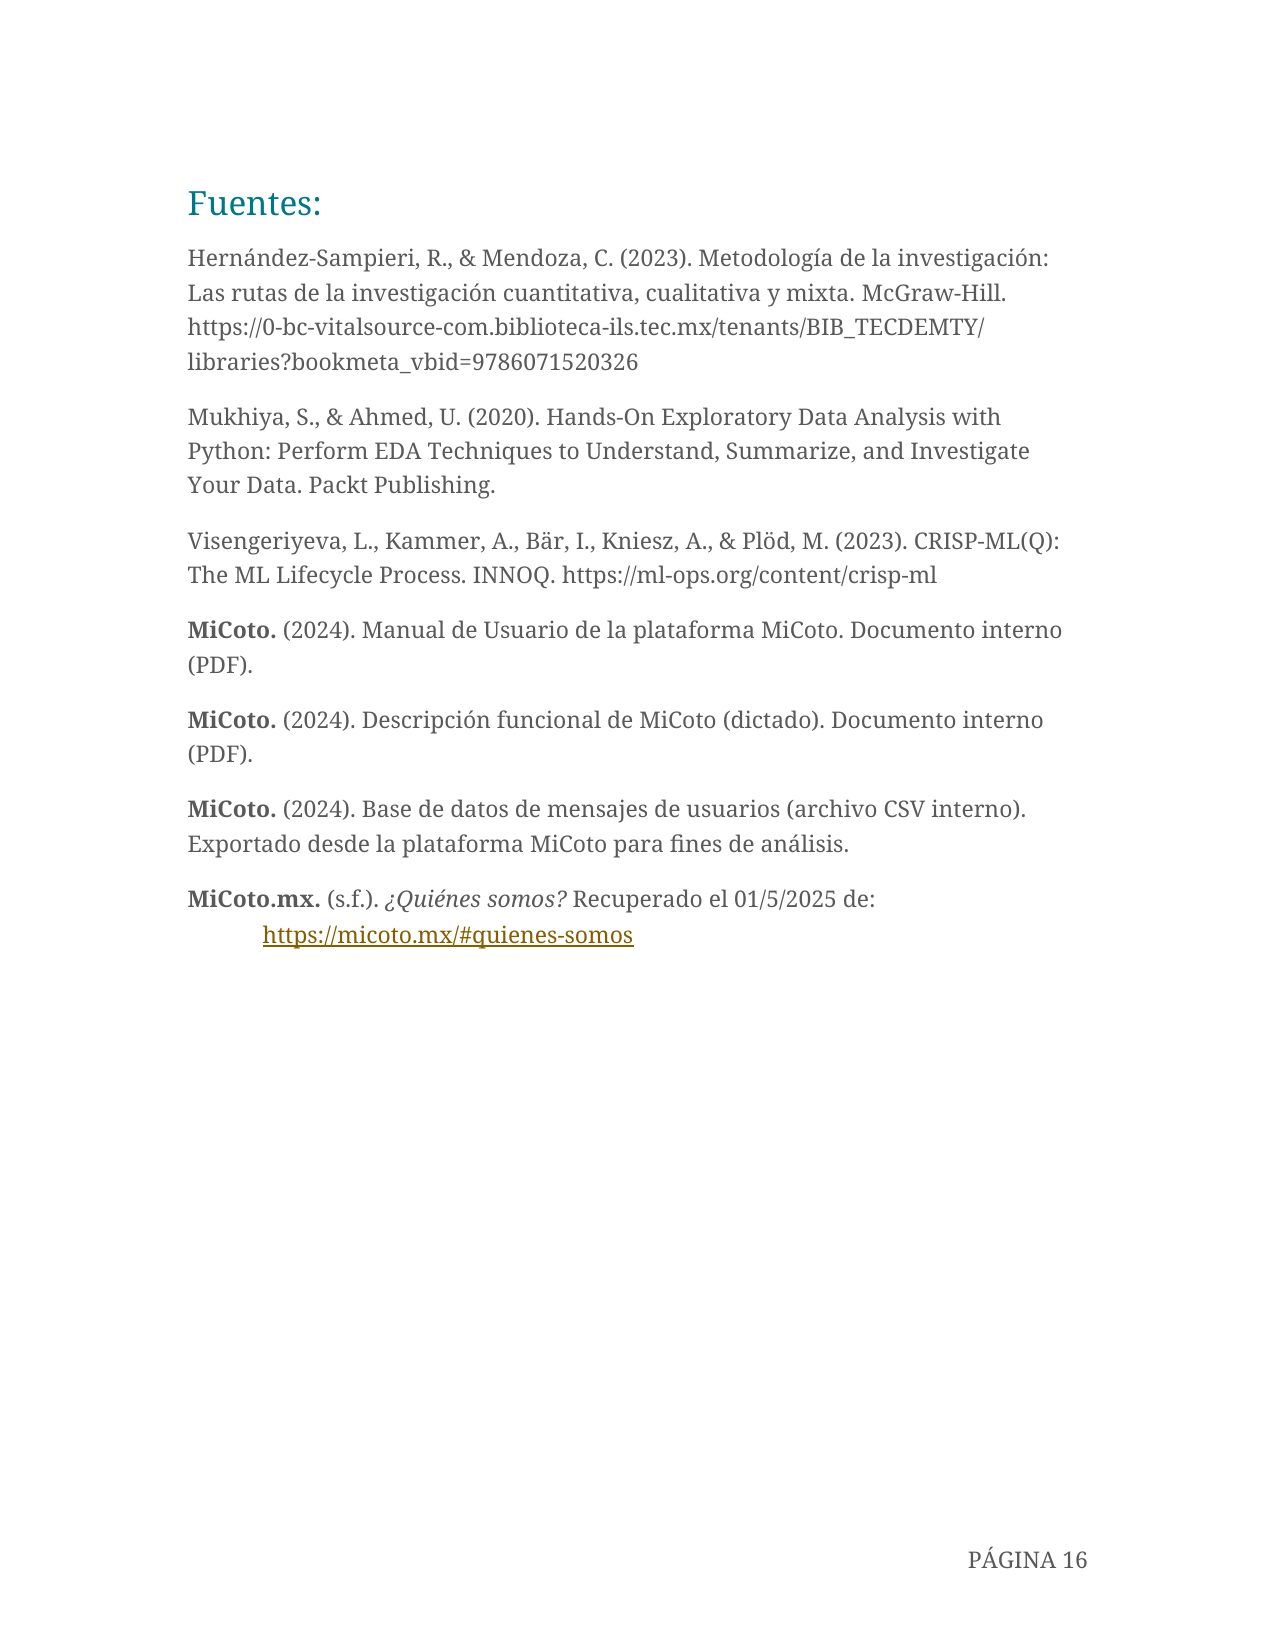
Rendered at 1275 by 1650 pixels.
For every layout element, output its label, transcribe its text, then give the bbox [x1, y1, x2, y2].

text MiCoto. (2024). Descripción funcional de MiCoto (dictado). Documento interno (PDF). [187, 704, 1087, 769]
text Hernández-Sampieri, R., & Mendoza, C. (2023). Metodología de la investigación: Las rutas de la investigación cuantitativa, cualitativa y mixta. McGraw-Hill. https://0-bc-vitalsource-com.biblioteca-ils.tec.mx/tenants/BIB_TECDEMTY/libraries?bookmeta_vbid=9786071520326 [187, 242, 1087, 377]
text MiCoto. (2024). Base de datos de mensajes de usuarios (archivo CSV interno). Exportado desde la plataforma MiCoto para fines de análisis. [187, 793, 1087, 859]
text Visengeriyeva, L., Kammer, A., Bär, I., Kniesz, A., & Plöd, M. (2023). CRISP-ML(Q): The ML Lifecycle Process. INNOQ. https://ml-ops.org/content/crisp-ml [187, 525, 1087, 590]
text Mukhiya, S., & Ahmed, U. (2020). Hands-On Exploratory Data Analysis with Python: Perform EDA Techniques to Understand, Summarize, and Investigate Your Data. Packt Publishing. [187, 401, 1087, 501]
text MiCoto. (2024). Manual de Usuario de la plataforma MiCoto. Documento interno (PDF). [187, 614, 1087, 680]
subtitle Fuentes: [187, 180, 1087, 225]
text MiCoto.mx. (s.f.). ¿Quiénes somos? Recuperado el 01/5/2025 de: https://micoto.mx/#quienes-somos [187, 883, 1087, 950]
